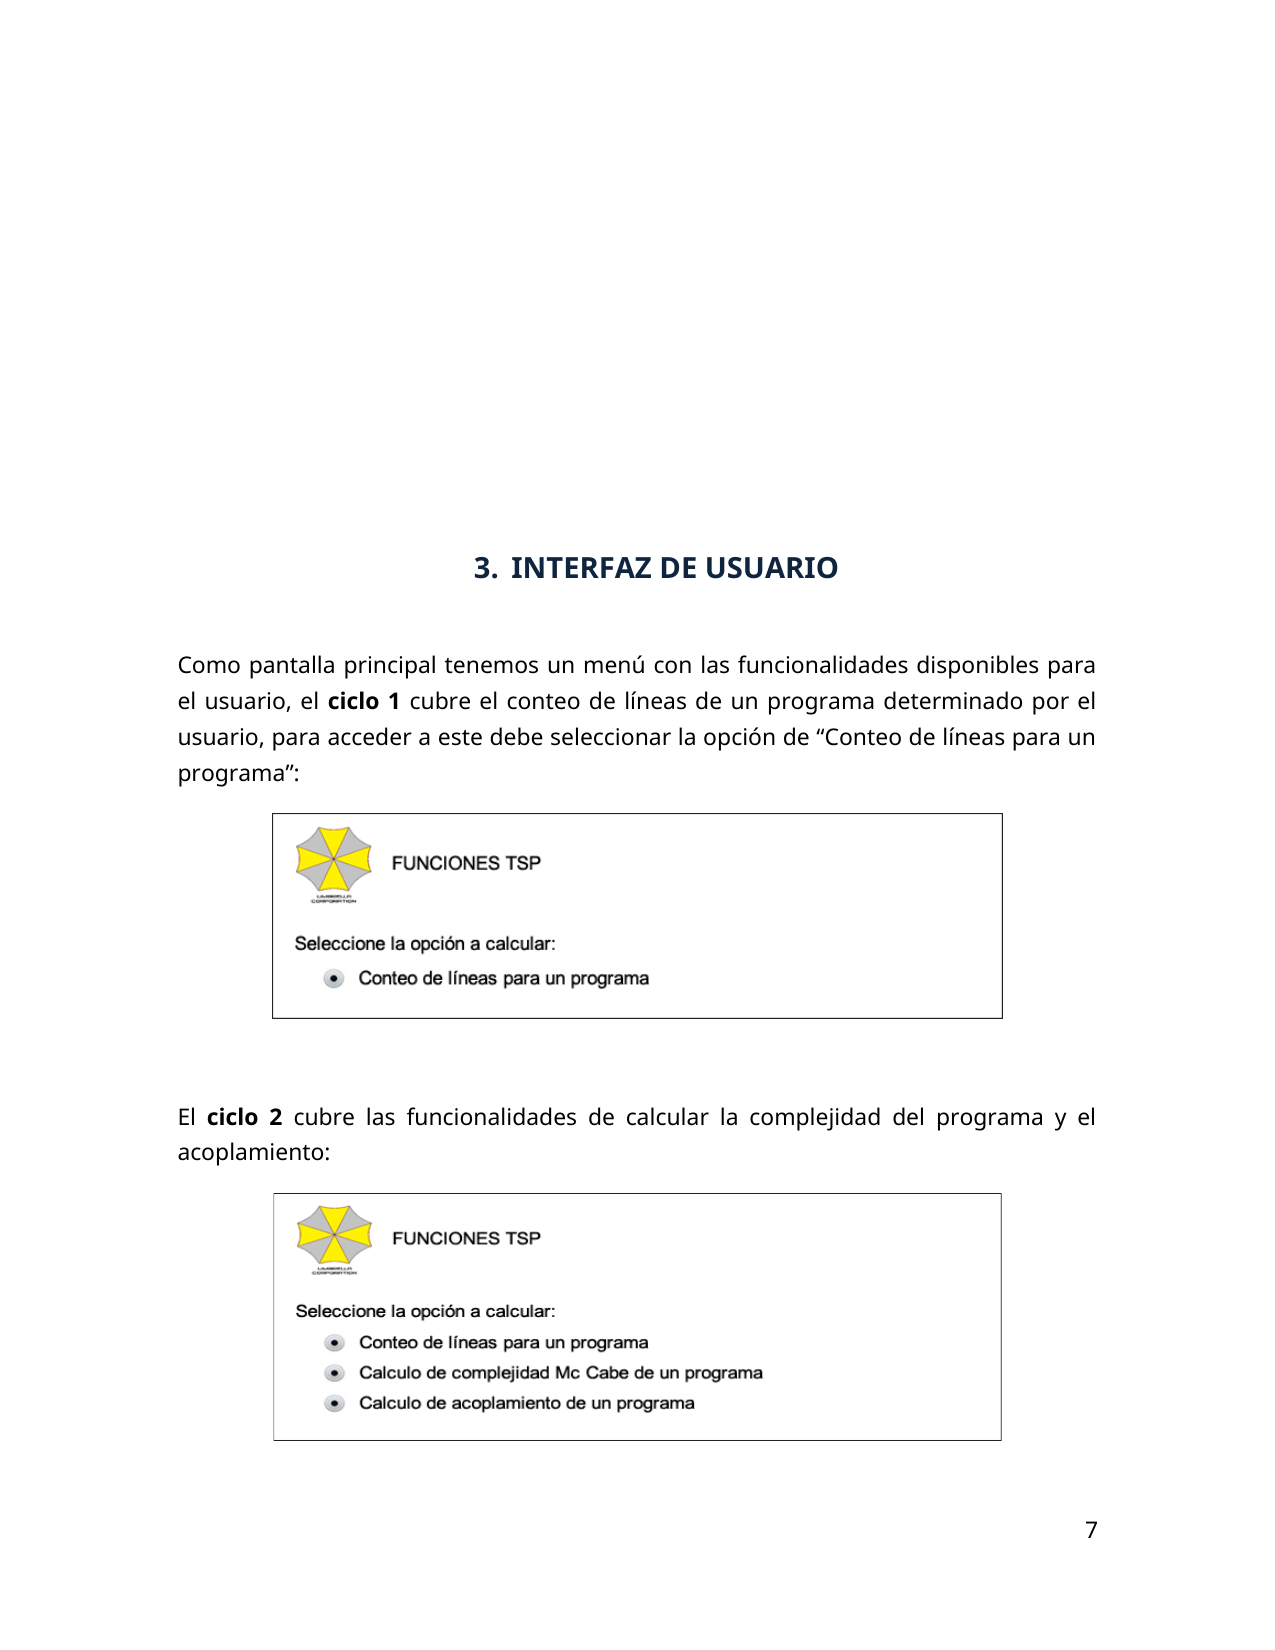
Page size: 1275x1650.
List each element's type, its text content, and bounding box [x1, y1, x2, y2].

picture [273, 1193, 1002, 1441]
list INTERFAZ DE USUARIO [215, 547, 1098, 587]
text Como pantalla principal tenemos un menú con las funcionalidades disponibles para el usuario, el ciclo 1 cubre el conteo de líneas de un programa determinado por el usuario, para acceder a este debe seleccionar la opción de “Conteo de líneas para un programa”: [177, 649, 1098, 788]
picture [272, 813, 1003, 1019]
text El ciclo 2 cubre las funcionalidades de calcular la complejidad del programa y el acoplamiento: [177, 1100, 1098, 1168]
